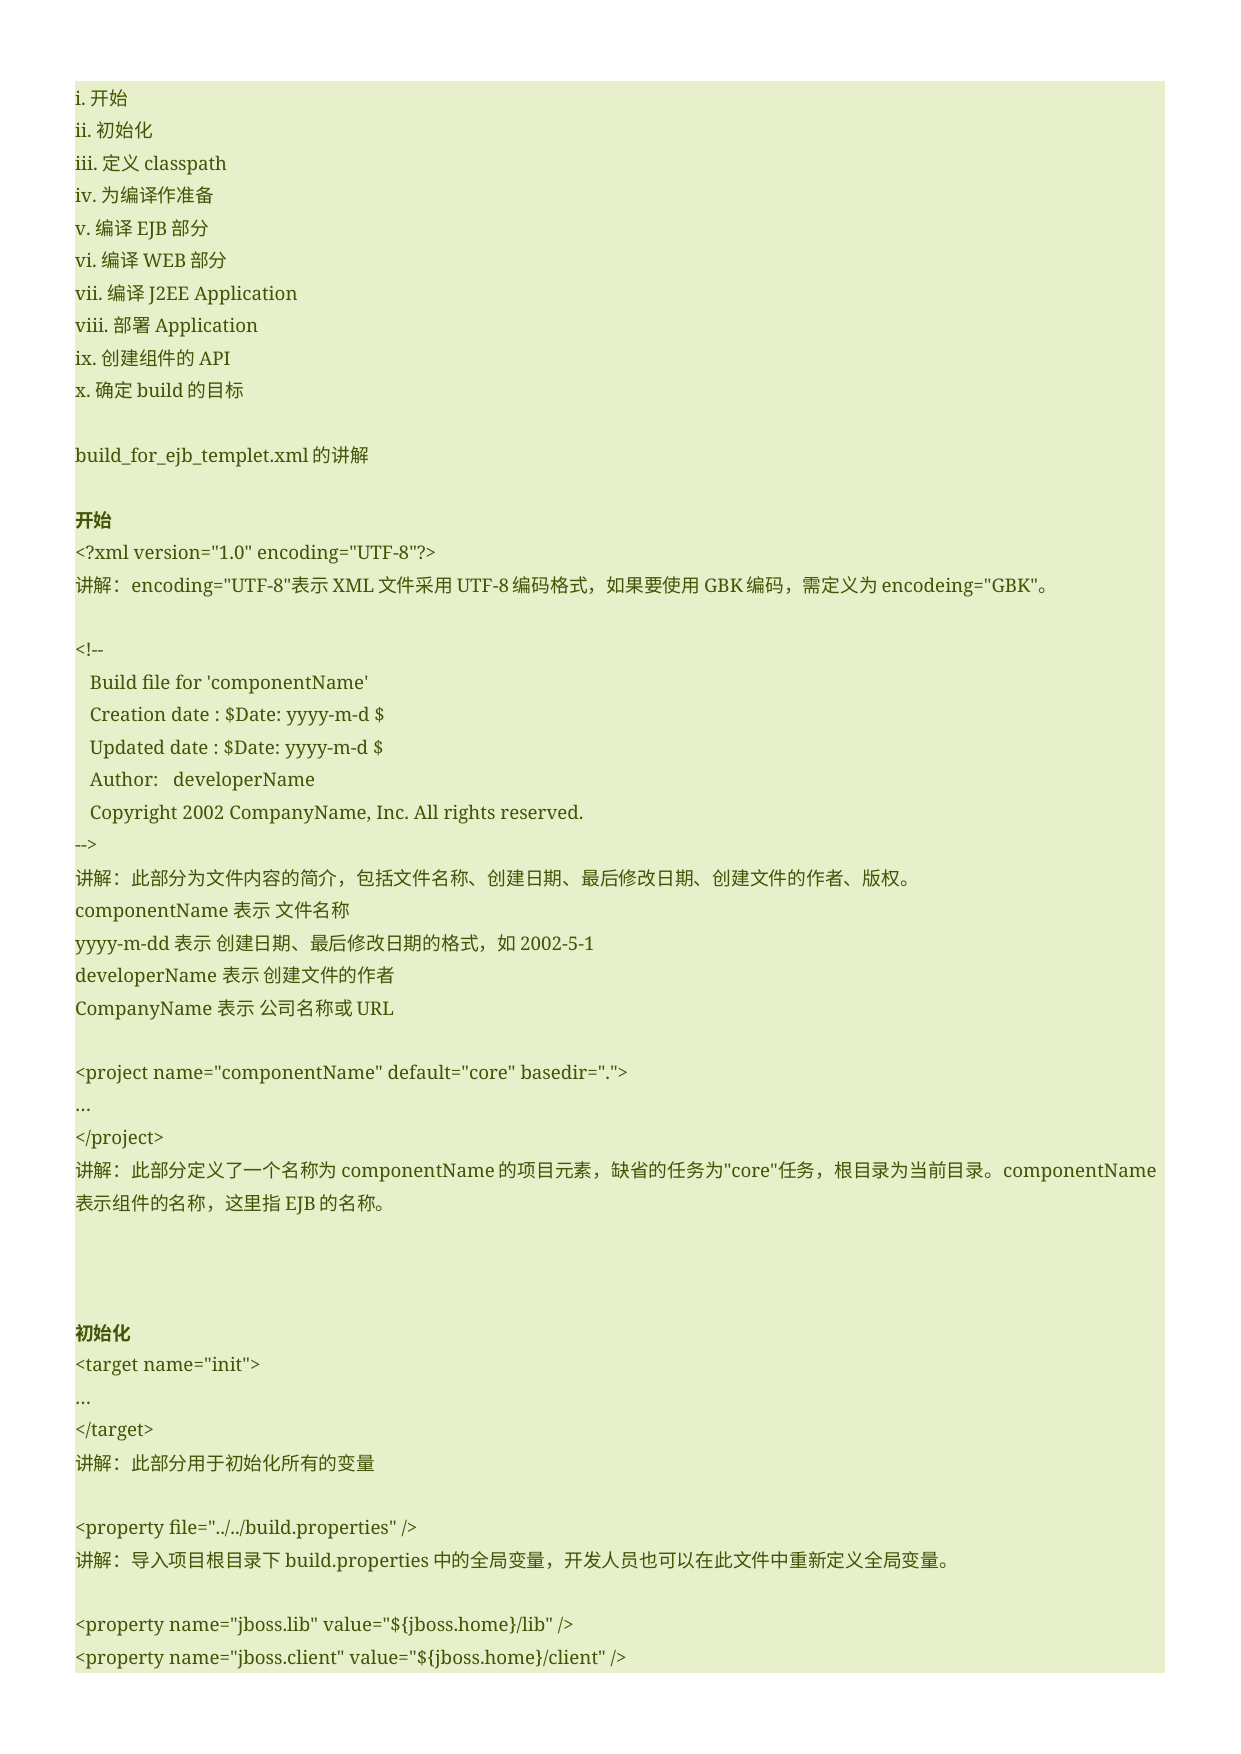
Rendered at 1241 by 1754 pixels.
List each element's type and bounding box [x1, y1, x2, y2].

text [75, 81, 1165, 1673]
